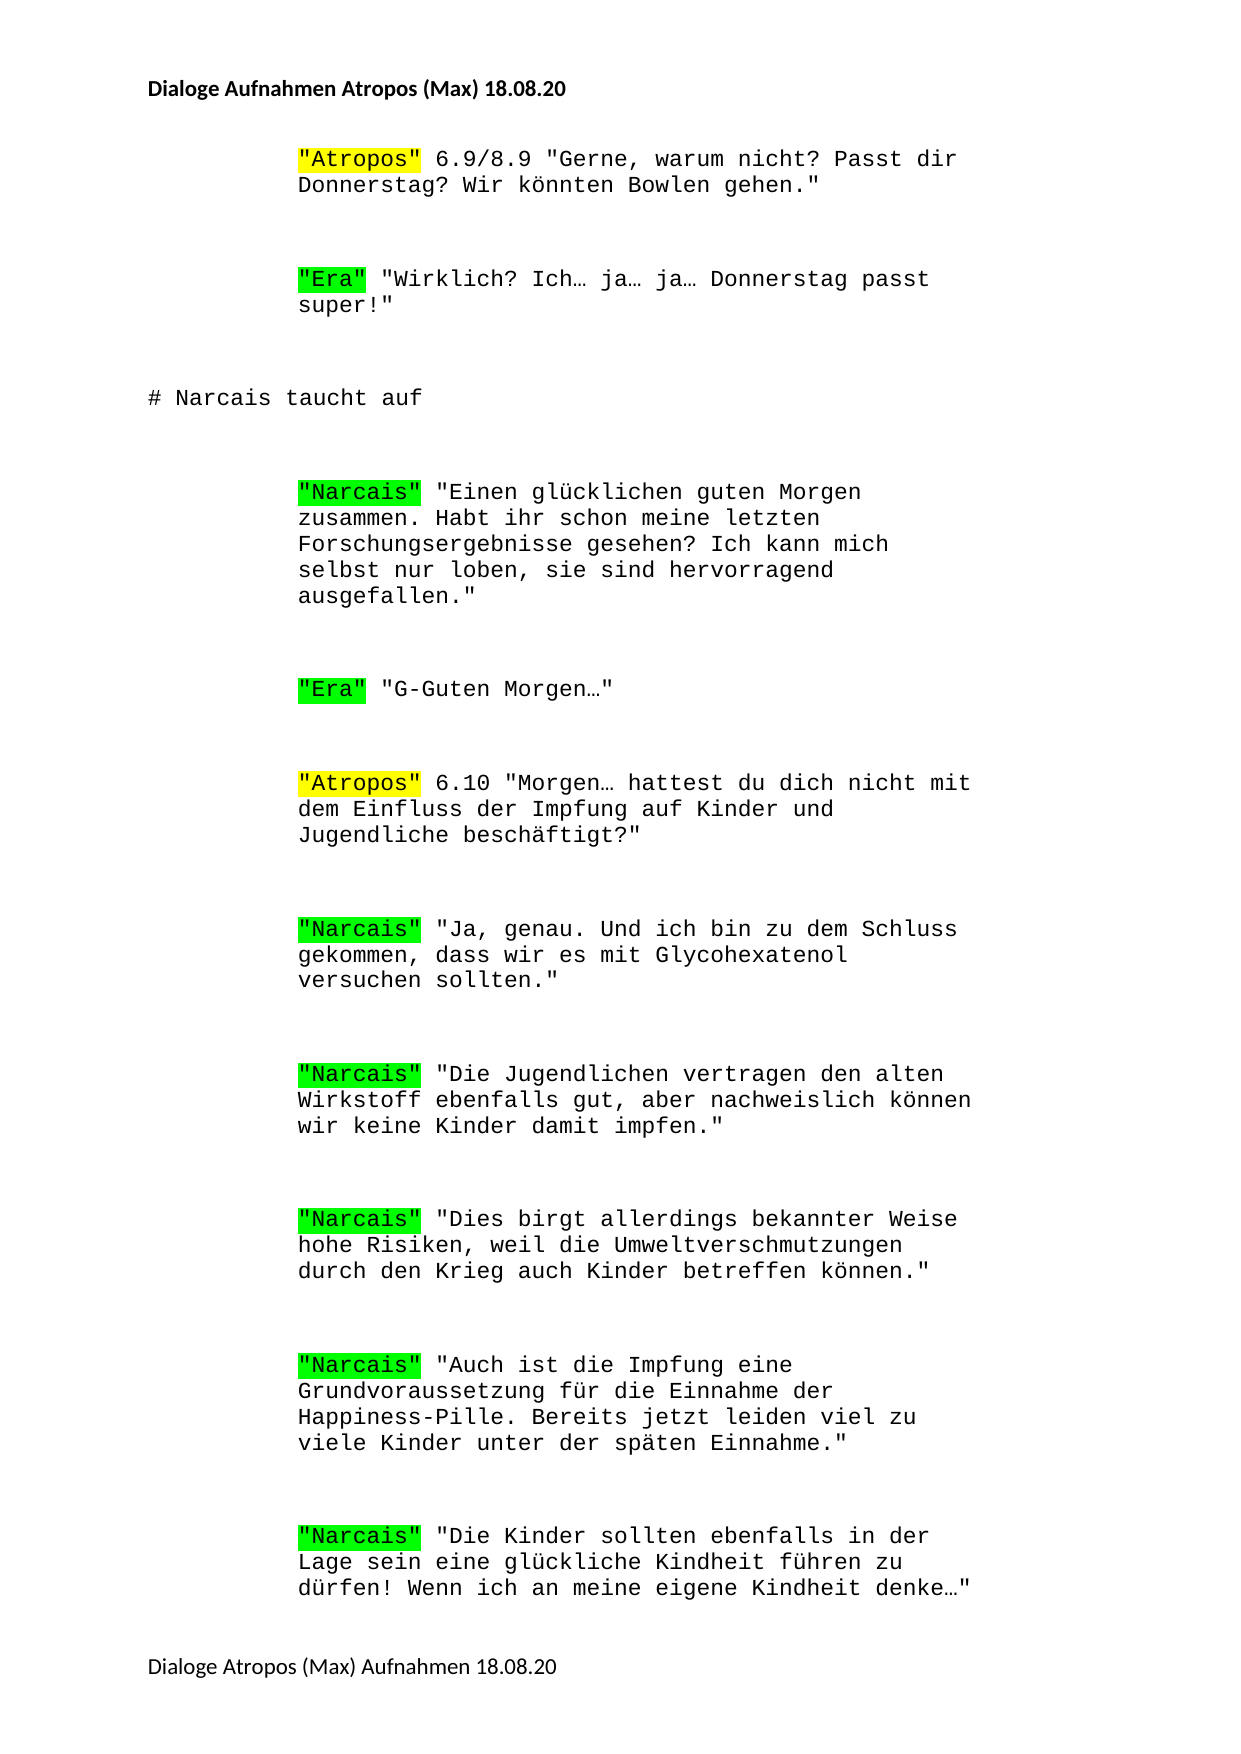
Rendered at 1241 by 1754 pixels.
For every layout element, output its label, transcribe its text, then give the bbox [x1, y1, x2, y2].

text "Narcais" "Dies birgt allerdings bekannter Weise hohe Risiken, weil die Umweltverschmutzungen durch den Krieg auch Kinder betreffen können." [298, 1208, 980, 1286]
text "Era" "Wirklich? Ich… ja… ja… Donnerstag passt super!" [298, 267, 980, 319]
text "Narcais" "Einen glücklichen guten Morgen zusammen. Habt ihr schon meine letzten Forschungsergebnisse gesehen? Ich kann mich selbst nur loben, sie sind hervorragend ausgefallen." [298, 480, 980, 610]
text "Atropos" 6.10 "Morgen… hattest du dich nicht mit dem Einfluss der Impfung auf Kinder und Jugendliche beschäftigt?" [298, 771, 980, 849]
text "Narcais" "Ja, genau. Und ich bin zu dem Schluss gekommen, dass wir es mit Glycohexatenol versuchen sollten." [298, 917, 980, 995]
text "Narcais" "Die Jugendlichen vertragen den alten Wirkstoff ebenfalls gut, aber nachweislich können wir keine Kinder damit impfen." [298, 1062, 980, 1140]
text "Era" "G-Guten Morgen…" [366, 678, 980, 704]
text # Narcais taucht auf [148, 387, 980, 413]
text "Narcais" "Auch ist die Impfung eine Grundvoraussetzung für die Einnahme der Happiness-Pille. Bereits jetzt leiden viel zu viele Kinder unter der späten Einnahme." [298, 1353, 980, 1457]
text "Narcais" "Die Kinder sollten ebenfalls in der Lage sein eine glückliche Kindheit führen zu dürfen! Wenn ich an meine eigene Kindheit denke…" [298, 1525, 980, 1603]
text "Atropos" 6.9/8.9 "Gerne, warum nicht? Passt dir Donnerstag? Wir könnten Bowlen gehen." [298, 148, 980, 199]
